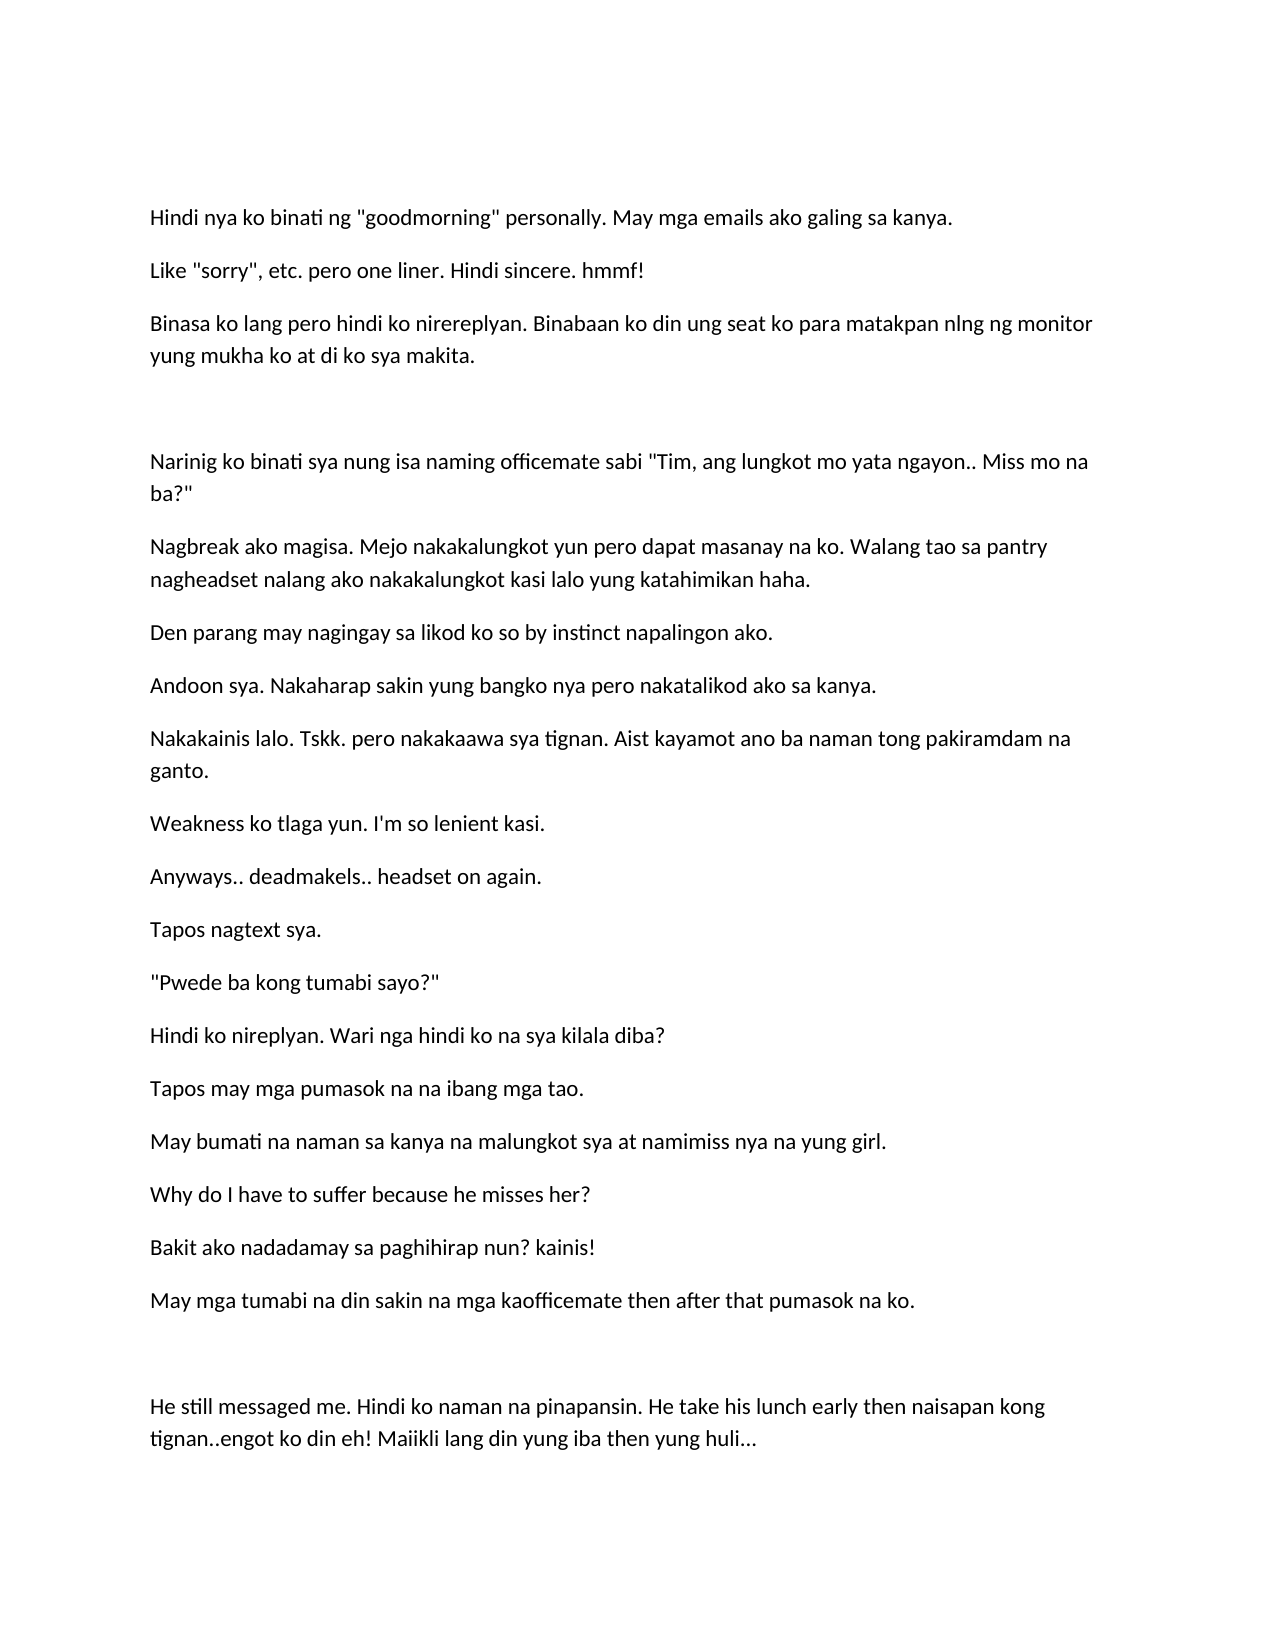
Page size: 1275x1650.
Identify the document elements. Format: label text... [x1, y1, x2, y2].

text Bakit ako nadadamay sa paghihirap nun? kainis! [150, 1233, 1125, 1261]
text Nakakainis lalo. Tskk. pero nakakaawa sya tignan. Aist kayamot ano ba naman tong pakiramdam na ganto. [150, 724, 1125, 784]
text Why do I have to suffer because he misses her? [150, 1180, 1125, 1208]
text Hindi nya ko binati ng "goodmorning" personally. May mga emails ako galing sa kanya. [150, 203, 1125, 231]
text He still messaged me. Hindi ko naman na pinapansin. He take his lunch early then naisapan kong tignan..engot ko din eh! Maiikli lang din yung iba then yung huli... [150, 1392, 1125, 1452]
text Tapos nagtext sya. [150, 915, 1125, 943]
text Hindi ko nireplyan. Wari nga hindi ko na sya kilala diba? [150, 1021, 1125, 1049]
text Narinig ko binati sya nung isa naming officemate sabi "Tim, ang lungkot mo yata ngayon.. Miss mo na ba?" [150, 447, 1125, 507]
text Anyways.. deadmakels.. headset on again. [150, 862, 1125, 890]
text Nagbreak ako magisa. Mejo nakakalungkot yun pero dapat masanay na ko. Walang tao sa pantry nagheadset nalang ako nakakalungkot kasi lalo yung katahimikan haha. [150, 532, 1125, 593]
text "Pwede ba kong tumabi sayo?" [150, 968, 1125, 996]
text Weakness ko tlaga yun. I'm so lenient kasi. [150, 809, 1125, 837]
text Binasa ko lang pero hindi ko nirereplyan. Binabaan ko din ung seat ko para matakpan nlng ng monitor yung mukha ko at di ko sya makita. [150, 309, 1125, 369]
text Andoon sya. Nakaharap sakin yung bangko nya pero nakatalikod ako sa kanya. [150, 671, 1125, 699]
text Tapos may mga pumasok na na ibang mga tao. [150, 1074, 1125, 1102]
text Den parang may nagingay sa likod ko so by instinct napalingon ako. [150, 618, 1125, 646]
text Like "sorry", etc. pero one liner. Hindi sincere. hmmf! [150, 256, 1125, 284]
text May mga tumabi na din sakin na mga kaofficemate then after that pumasok na ko. [150, 1286, 1125, 1314]
text May bumati na naman sa kanya na malungkot sya at namimiss nya na yung girl. [150, 1127, 1125, 1155]
